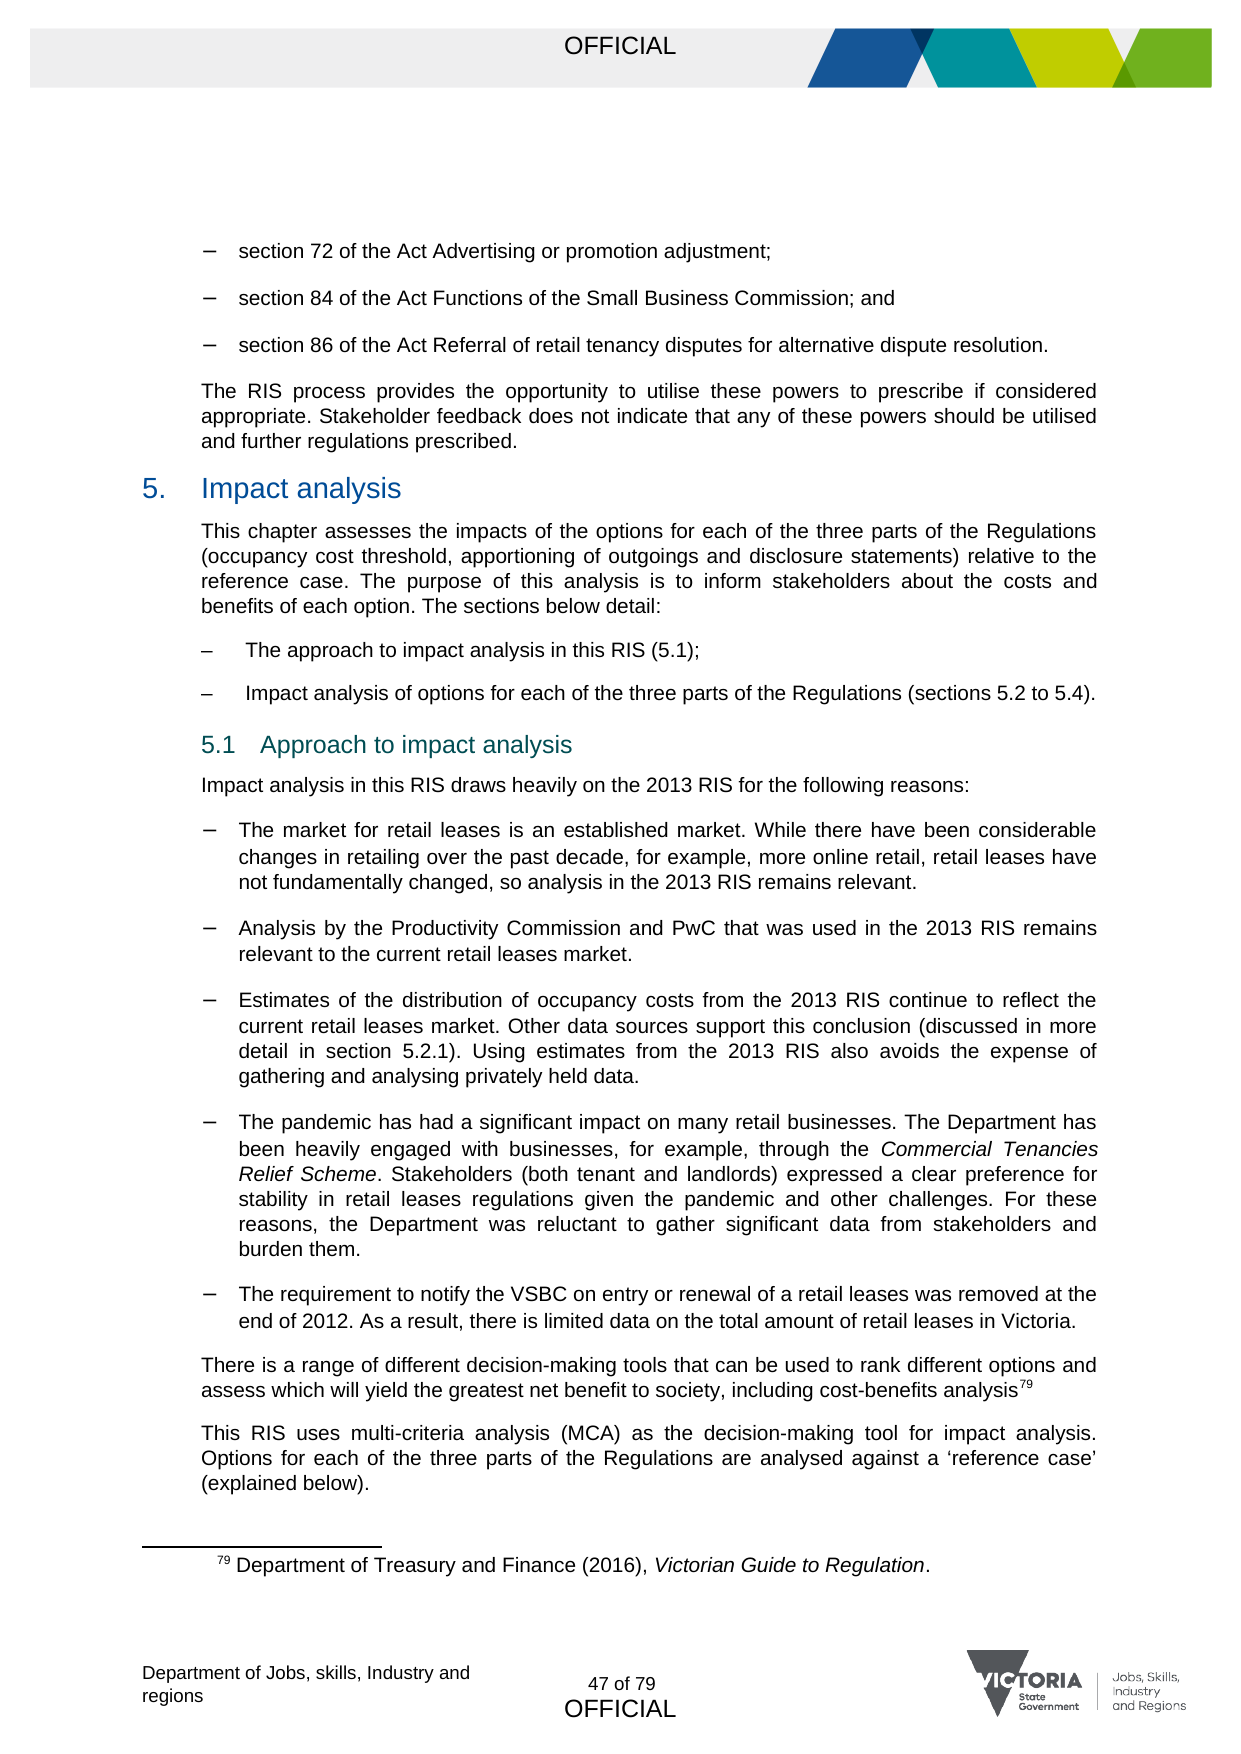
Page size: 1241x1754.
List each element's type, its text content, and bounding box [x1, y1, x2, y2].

text This chapter assesses the impacts of the options for each of the three parts of the Regulations (occupancy cost threshold, apportioning of outgoings and disclosure statements) relative to the reference case. The purpose of this analysis is to inform stakeholders about the costs and benefits of each option. The sections below detail: [201, 518, 1098, 618]
picture [240, 1559, 248, 1570]
text This RIS uses multi-criteria analysis (MCA) as the decision-making tool for impact analysis. Options for each of the three parts of the Regulations are analysed against a ‘reference case’ (explained below). [201, 1420, 1098, 1495]
picture [966, 1650, 1186, 1717]
list Analysis by the Productivity Commission and PwC that was used in the 2013 RIS remains relevant to the current retail leases market. [201, 913, 1098, 966]
picture [265, 1562, 271, 1570]
picture [603, 1559, 609, 1570]
text The RIS process provides the opportunity to utilise these powers to prescribe if considered appropriate. Stakeholder feedback does not indicate that any of these powers should be utilised and further regulations prescribed. [201, 378, 1098, 453]
picture [726, 1562, 732, 1570]
picture [301, 1562, 306, 1570]
picture [353, 1562, 359, 1570]
picture [916, 1562, 922, 1570]
picture [0, 0, 1241, 1570]
picture [810, 1562, 816, 1570]
picture [904, 1562, 910, 1570]
subtitle Approach to impact analysis [201, 730, 1098, 759]
list section 84 of the Act Functions of the Small Business Commission; and [201, 283, 1098, 312]
list Impact analysis of options for each of the three parts of the Regulations (sections 5.2 to 5.4). [201, 680, 1098, 705]
subtitle Impact analysis [142, 472, 1098, 505]
list section 72 of the Act Advertising or promotion adjustment; [201, 236, 1098, 265]
picture [829, 1559, 837, 1565]
list The approach to impact analysis in this RIS (5.1); [201, 636, 1098, 661]
list The pandemic has had a significant impact on many retail businesses. The Department has been heavily engaged with businesses, for example, through the Commercial Tenancies Relief Scheme. Stakeholders (both tenant and landlords) expressed a clear preference for stability in retail leases regulations given the pandemic and other challenges. For these reasons, the Department was reluctant to gather significant data from stakeholders and burden them. [201, 1107, 1098, 1261]
picture [545, 1562, 550, 1570]
picture [441, 1562, 448, 1570]
list section 86 of the Act Referral of retail tenancy disputes for alternative dispute resolution. [201, 331, 1098, 359]
picture [476, 1562, 481, 1570]
picture [288, 1562, 294, 1570]
list The market for retail leases is an established market. While there have been considerable changes in retailing over the past decade, for example, more online retail, retail leases have not fundamentally changed, so analysis in the 2013 RIS remains relevant. [201, 816, 1098, 894]
picture [330, 1562, 335, 1570]
picture [691, 1562, 697, 1570]
text There is a range of different decision-making tools that can be used to rank different options and assess which will yield the greatest net benefit to society, including cost-benefits analysis [201, 1351, 1098, 1401]
text Impact analysis in this RIS draws heavily on the 2013 RIS for the following reasons: [201, 772, 1098, 797]
picture [522, 1562, 527, 1570]
list The requirement to notify the VSBC on entry or renewal of a retail leases was removed at the end of 2012. As a result, there is limited data on the total amount of retail leases in Victoria. [201, 1279, 1098, 1333]
list Estimates of the distribution of occupancy costs from the 2013 RIS continue to reflect the current retail leases market. Other data sources support this conclusion (discussed in more detail in section 5.2.1). Using estimates from the 2013 RIS also avoids the expense of gathering and analysing privately held data. [201, 985, 1098, 1088]
